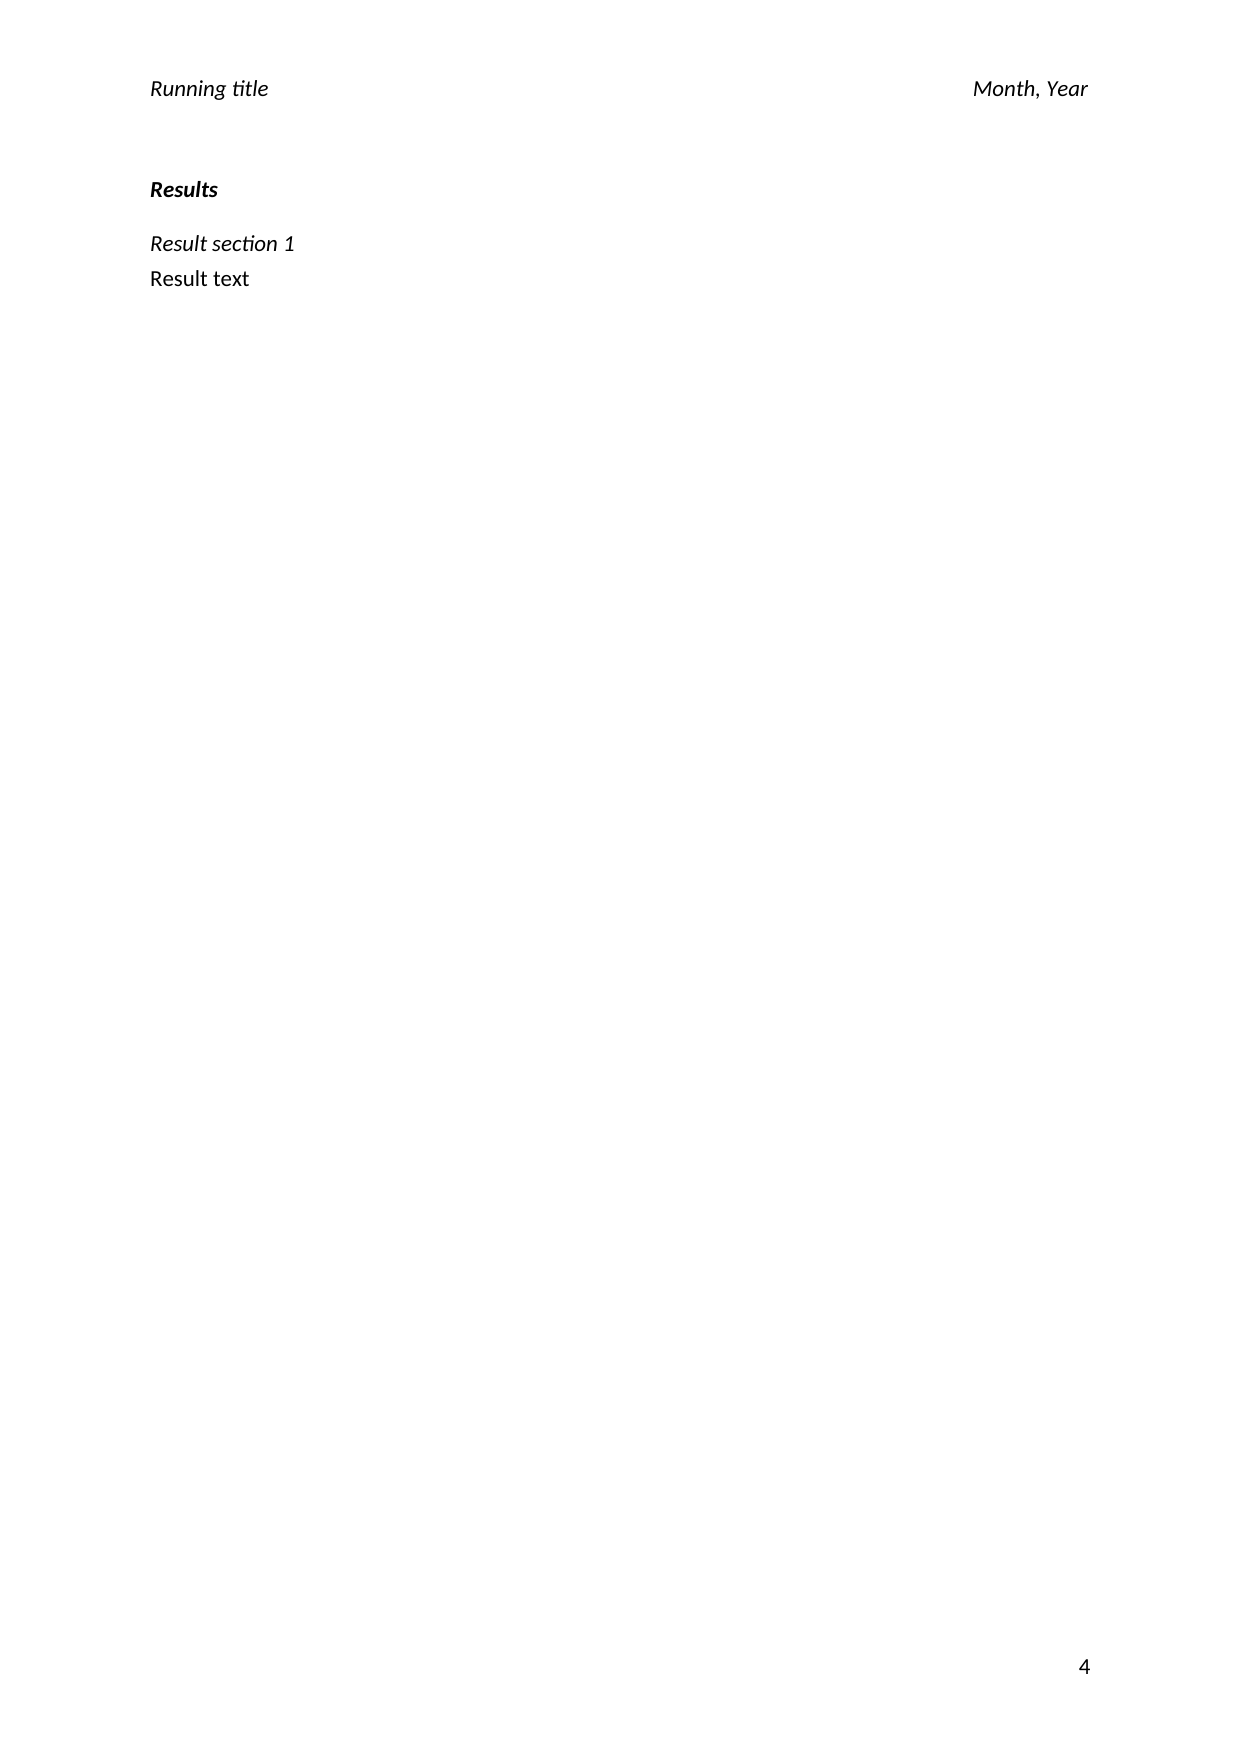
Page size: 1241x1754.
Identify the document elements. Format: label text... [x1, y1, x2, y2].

subtitle Result text [150, 264, 1090, 292]
subtitle Result section 1 [150, 229, 1090, 257]
subtitle Results [150, 175, 1090, 203]
